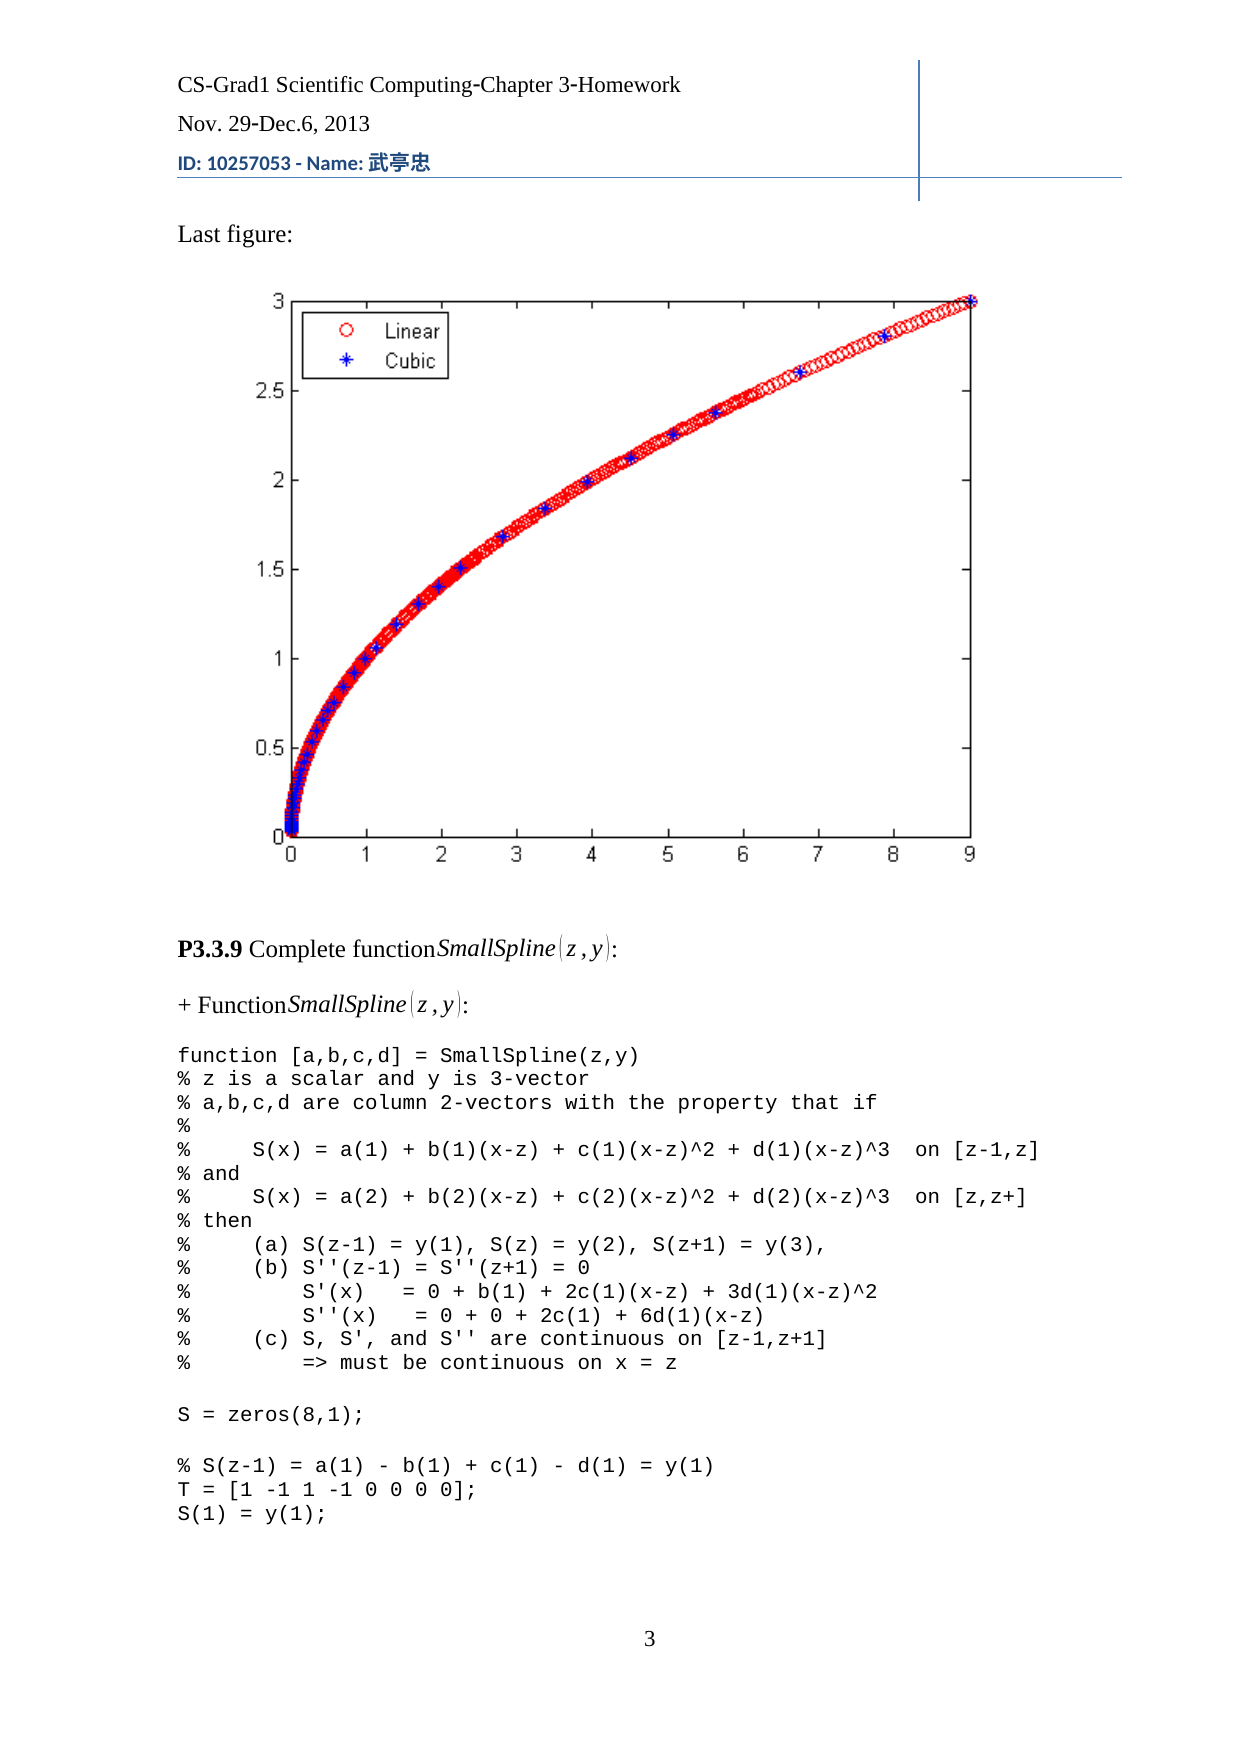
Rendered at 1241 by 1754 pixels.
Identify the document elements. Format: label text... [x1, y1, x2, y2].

text % S'(x) = 0 + b(1) + 2c(1)(x-z) + 3d(1)(x-z)^2 [177, 1281, 1122, 1305]
text % => must be continuous on x = z [177, 1352, 1122, 1376]
text T = [1 -1 1 -1 0 0 0 0]; [177, 1479, 1122, 1503]
text % z is a scalar and y is 3-vector [177, 1068, 1122, 1092]
text function [a,b,c,d] = SmallSpline(z,y) [177, 1044, 1122, 1068]
text % and [177, 1163, 1122, 1186]
text + Function: [177, 989, 1122, 1019]
text % S(x) = a(2) + b(2)(x-z) + c(2)(x-z)^2 + d(2)(x-z)^3 on [z,z+] [177, 1186, 1122, 1210]
text Last figure: [177, 219, 1122, 248]
text % S''(x) = 0 + 0 + 2c(1) + 6d(1)(x-z) [177, 1305, 1122, 1328]
text % a,b,c,d are column 2-vectors with the property that if [177, 1092, 1122, 1116]
picture [177, 252, 1053, 909]
text % [177, 1116, 1122, 1139]
text % (b) S''(z-1) = S''(z+1) = 0 [177, 1257, 1122, 1281]
text % S(z-1) = a(1) - b(1) + c(1) - d(1) = y(1) [177, 1455, 1122, 1479]
text S = zeros(8,1); [177, 1404, 1122, 1427]
text % S(x) = a(1) + b(1)(x-z) + c(1)(x-z)^2 + d(1)(x-z)^3 on [z-1,z] [177, 1139, 1122, 1163]
text % (a) S(z-1) = y(1), S(z) = y(2), S(z+1) = y(3), [177, 1234, 1122, 1257]
text P3.3.9 Complete function: [177, 933, 1122, 964]
text % (c) S, S', and S'' are continuous on [z-1,z+1] [177, 1328, 1122, 1352]
text S(1) = y(1); [177, 1503, 1122, 1526]
text % then [177, 1210, 1122, 1234]
